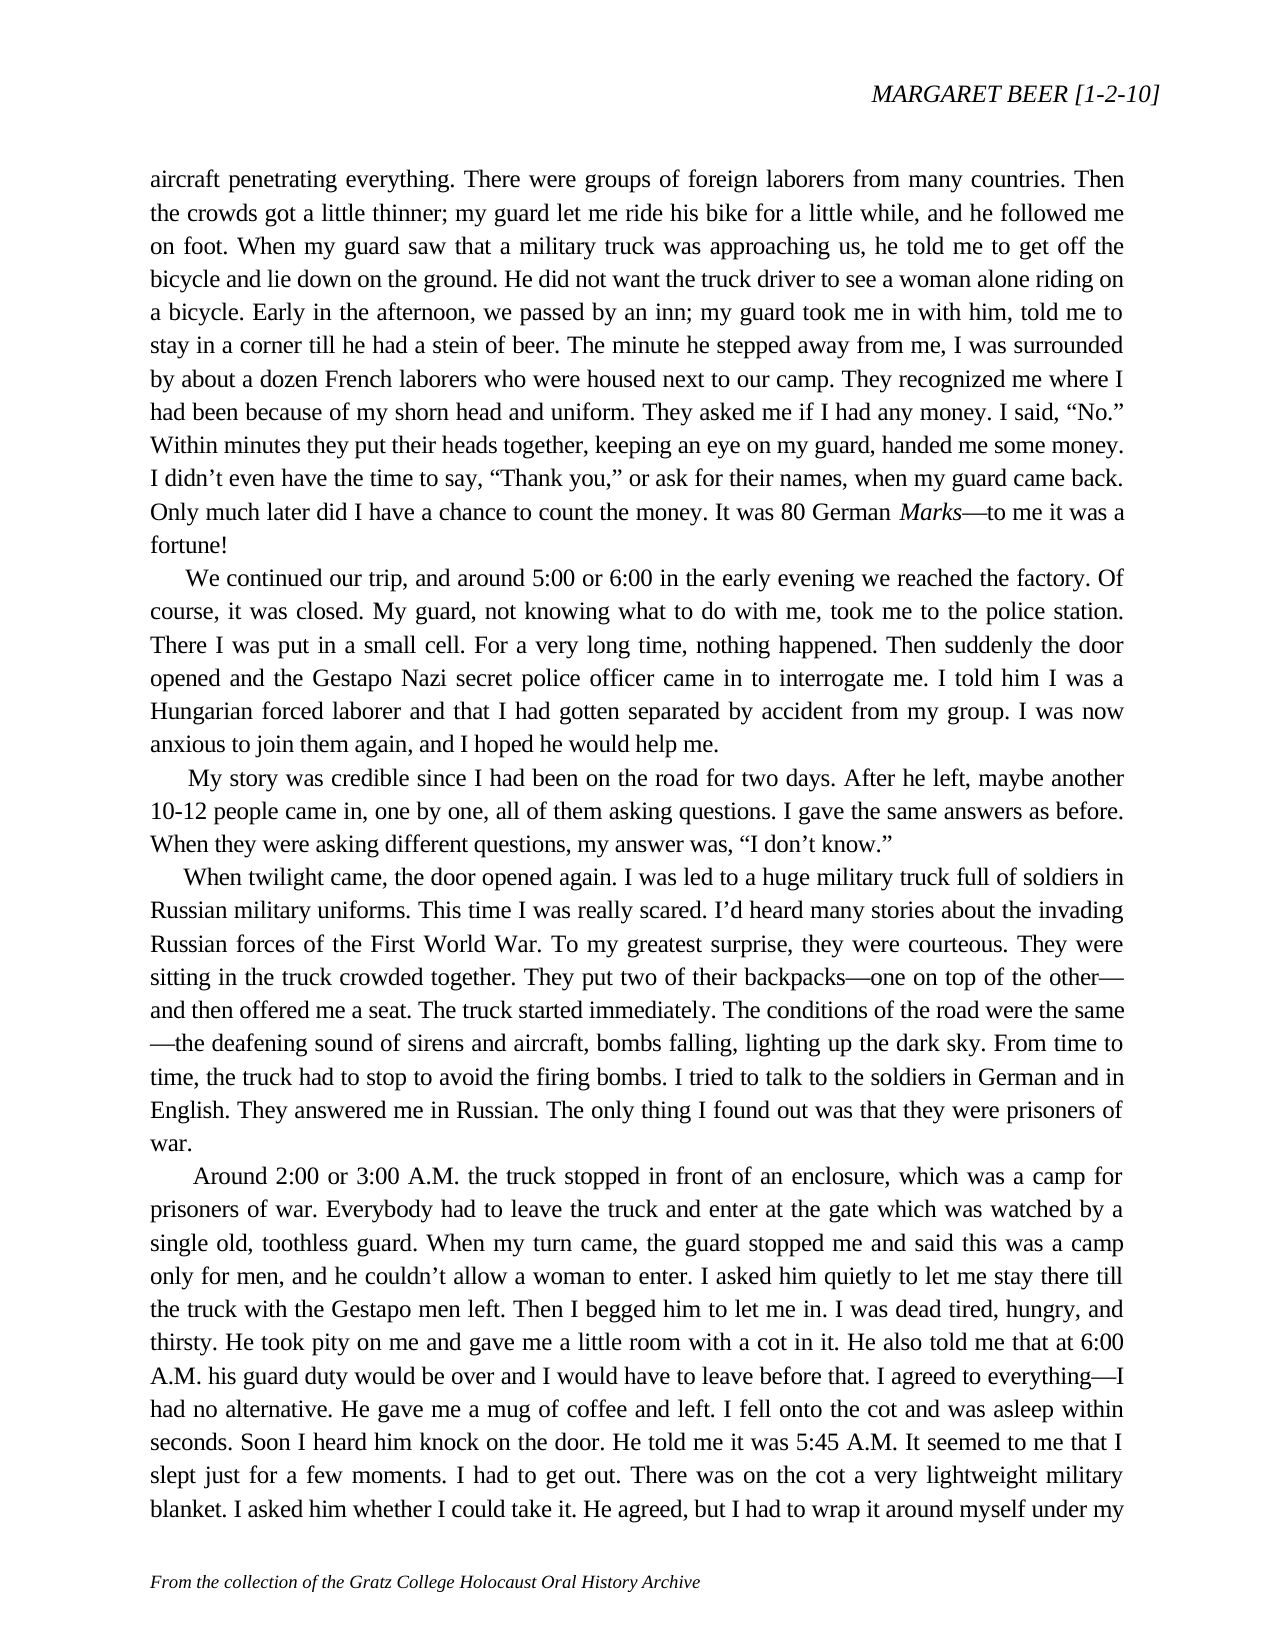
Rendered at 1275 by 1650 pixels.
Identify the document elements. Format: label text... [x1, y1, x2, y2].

text My story was credible since I had been on the road for two days. After he left, maybe another 10-12 people came in, one by one, all of them asking questions. I gave the same answers as before. When they were asking different questions, my answer was, “I don’t know.” [150, 759, 1125, 859]
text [150, 1158, 1125, 1524]
text When twilight came, the door opened again. I was led to a huge military truck full of soldiers in Russian military uniforms. This time I was really scared. I’d heard many stories about the invading Russian forces of the First World War. To my greatest surprise, they were courteous. They were sitting in the truck crowded together. They put two of their backpacks—one on top of the other—and then offered me a seat. The truck started immediately. The conditions of the road were the same—the deafening sound of sirens and aircraft, bombs falling, lighting up the dark sky. From time to time, the truck had to stop to avoid the firing bombs. I tried to talk to the soldiers in German and in English. They answered me in Russian. The only thing I found out was that they were prisoners of war. [150, 859, 1125, 1158]
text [150, 161, 1125, 560]
text We continued our trip, and around 5:00 or 6:00 in the early evening we reached the factory. Of course, it was closed. My guard, not knowing what to do with me, took me to the police station. There I was put in a small cell. For a very long time, nothing happened. Then suddenly the door opened and the Gestapo Nazi secret police officer came in to interrogate me. I told him I was a Hungarian forced laborer and that I had gotten separated by accident from my group. I was now anxious to join them again, and I hoped he would help me. [150, 560, 1125, 759]
